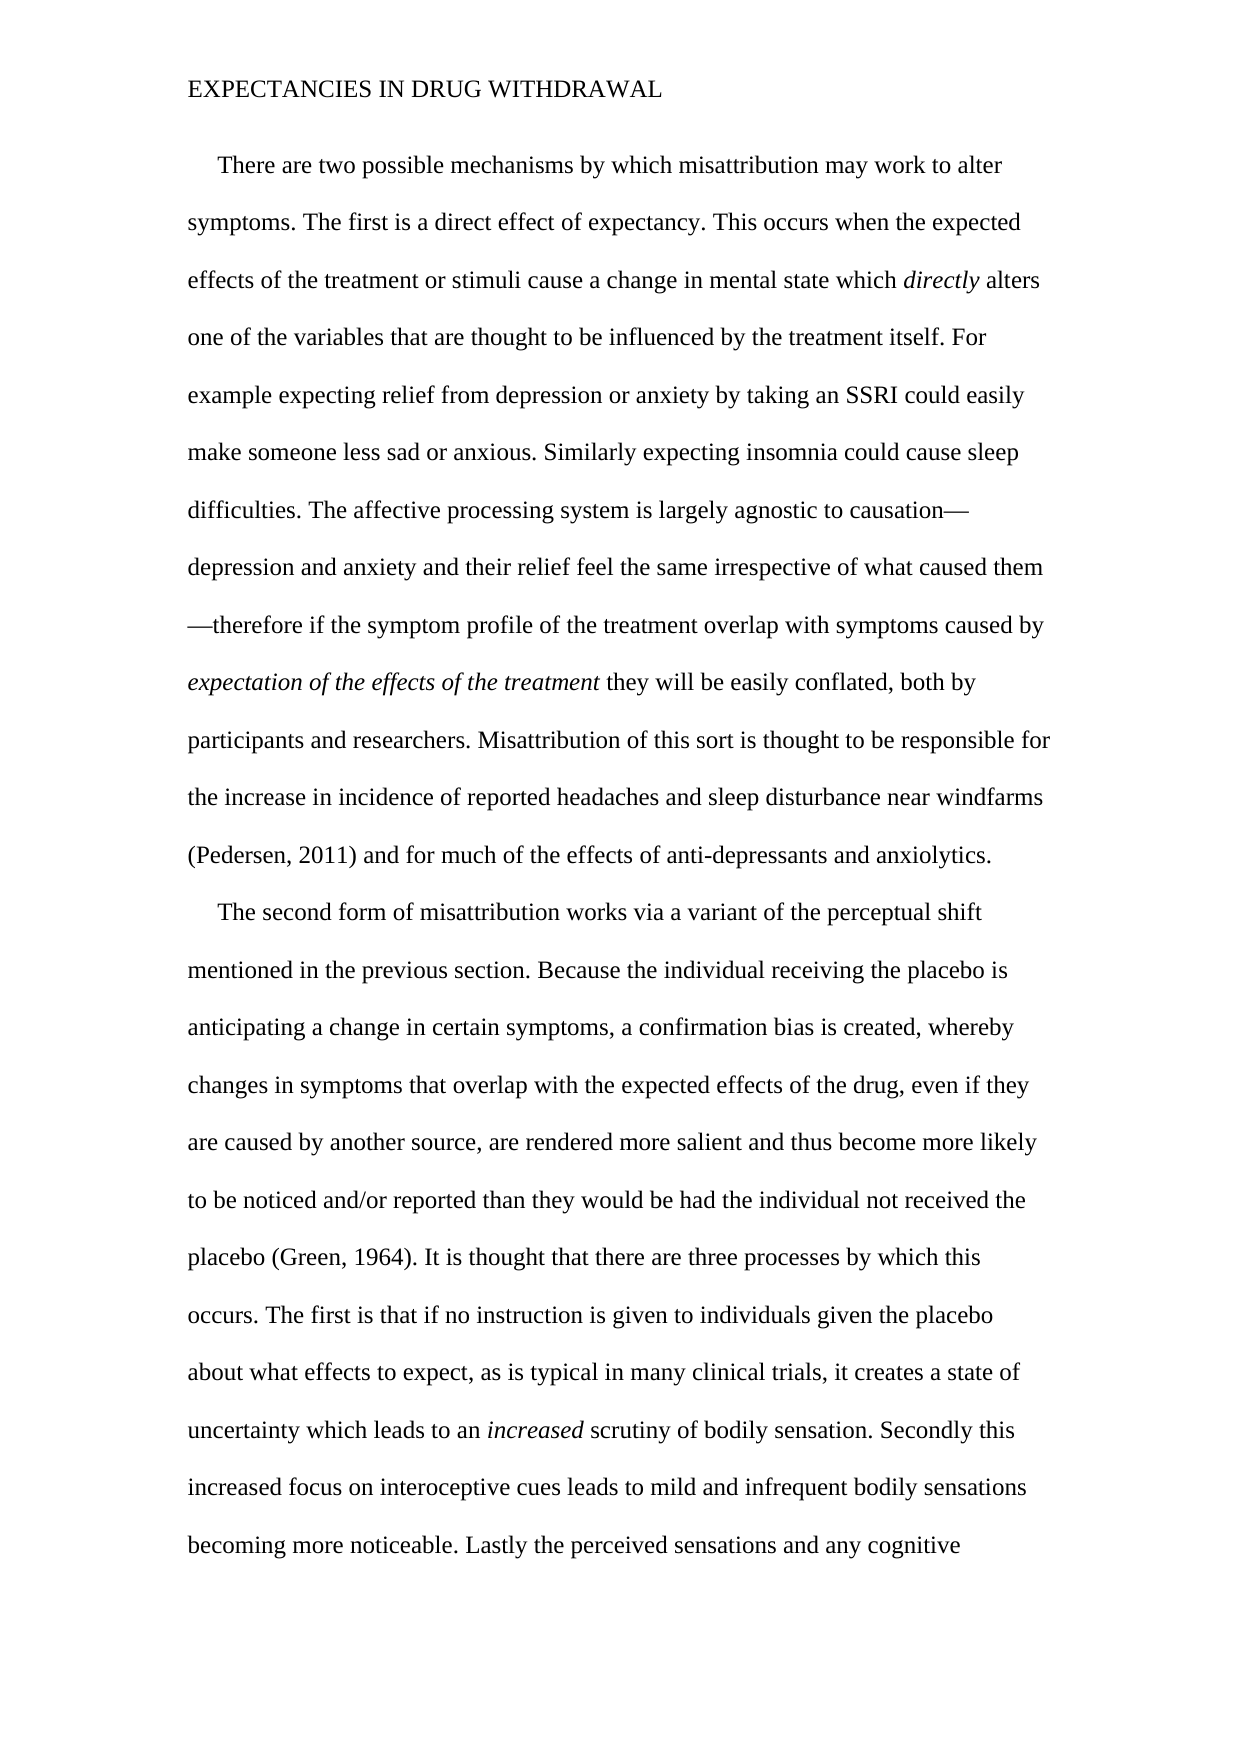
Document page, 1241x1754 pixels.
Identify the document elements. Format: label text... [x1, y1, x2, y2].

text There are two possible mechanisms by which misattribution may work to alter symptoms. The first is a direct effect of expectancy. This occurs when the expected effects of the treatment or stimuli cause a change in mental state which directly alters one of the variables that are thought to be influenced by the treatment itself. For example expecting relief from depression or anxiety by taking an SSRI could easily make someone less sad or anxious. Similarly expecting insomnia could cause sleep difficulties. The affective processing system is largely agnostic to causation—depression and anxiety and their relief feel the same irrespective of what caused them—therefore if the symptom profile of the treatment overlap with symptoms caused by expectation of the effects of the treatment they will be easily conflated, both by participants and researchers. Misattribution of this sort is thought to be responsible for the increase in incidence of reported headaches and sleep disturbance near windfarms (Pedersen, 2011) and for much of the effects of anti-depressants and anxiolytics. [187, 150, 1053, 869]
